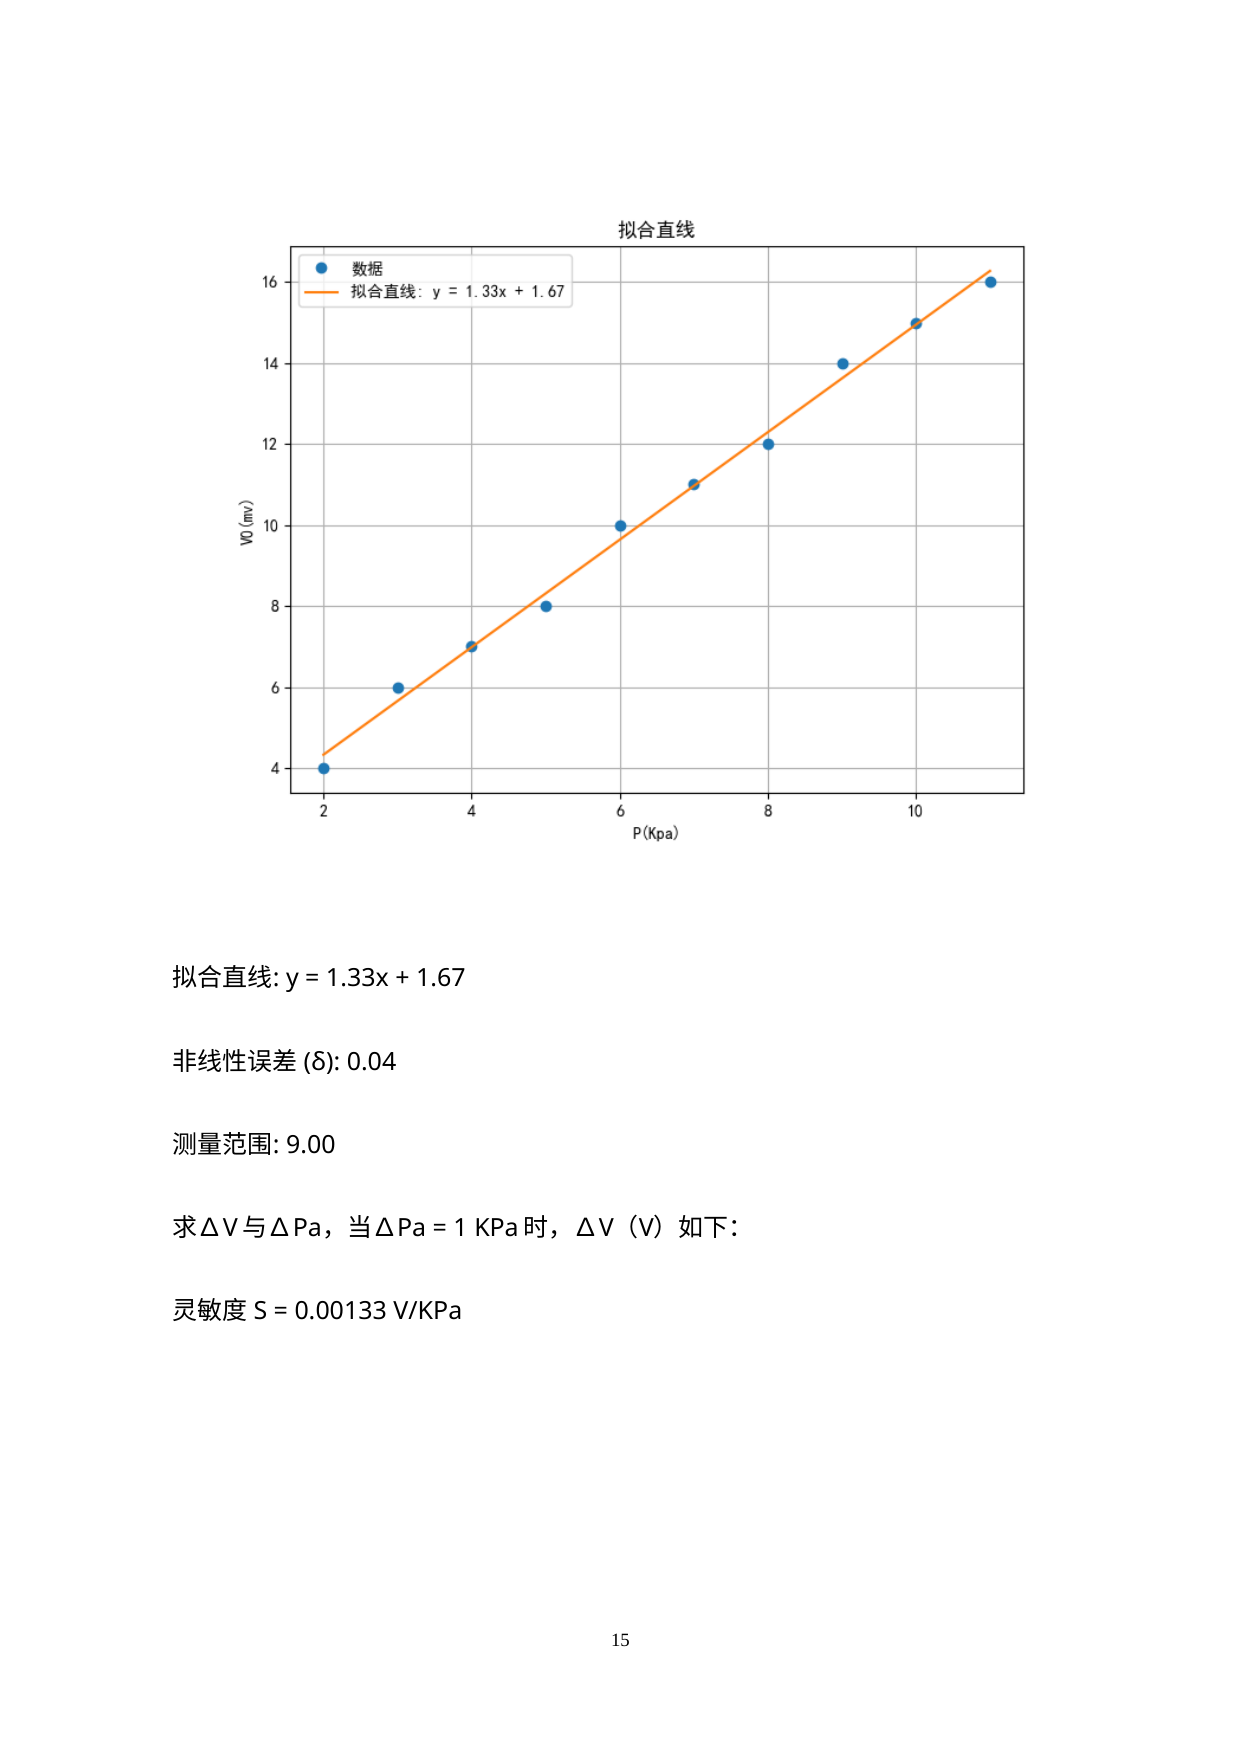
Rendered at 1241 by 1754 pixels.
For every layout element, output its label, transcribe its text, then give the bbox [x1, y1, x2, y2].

list 灵敏度 S = 0.00133 V/KPa [148, 1276, 1092, 1341]
picture [172, 162, 1118, 871]
list 非线性误差 (δ): 0.04 [148, 1027, 1092, 1092]
list 测量范围: 9.00 [148, 1110, 1092, 1175]
list 拟合直线: y = 1.33x + 1.67 [148, 943, 1092, 1008]
list 求∆V与∆Pa，当∆Pa = 1 KPa时，∆V（V）如下： [148, 1193, 1092, 1258]
